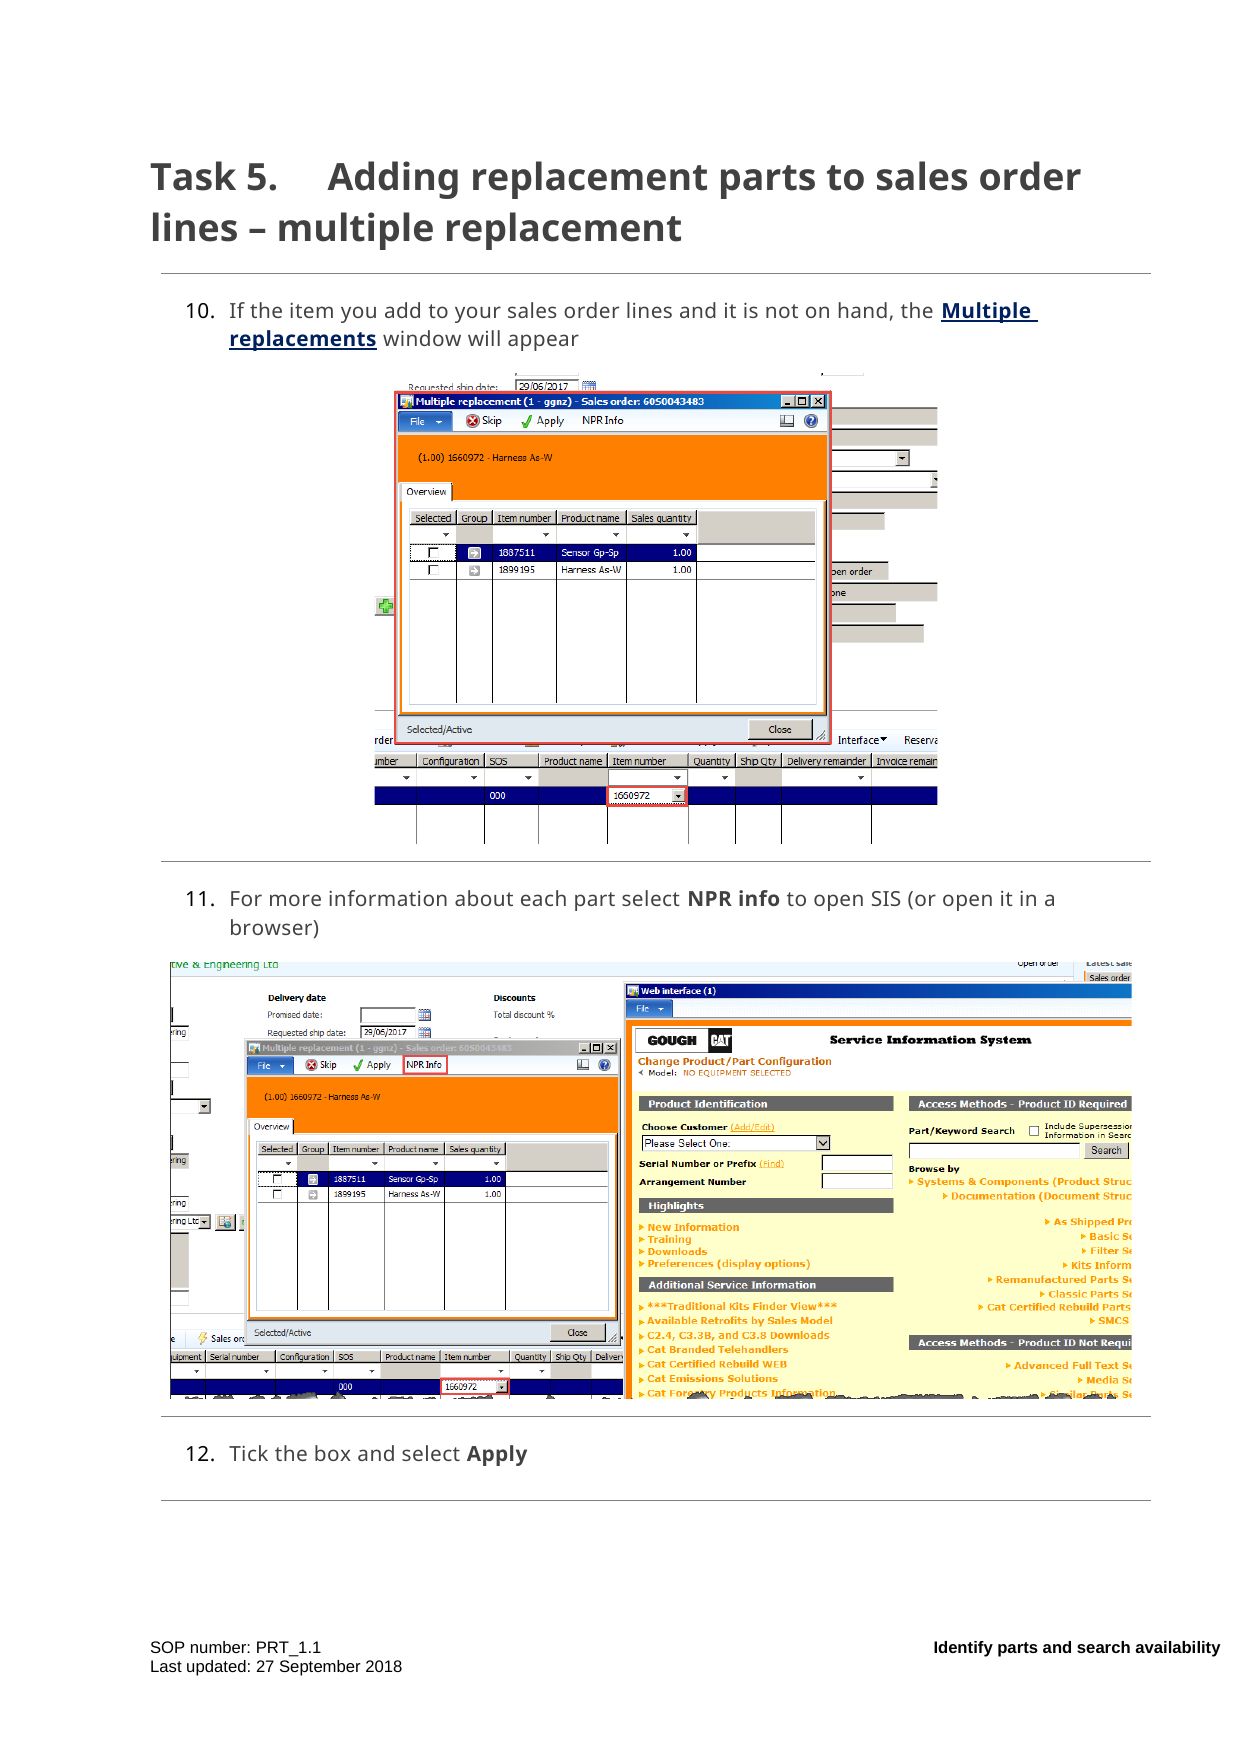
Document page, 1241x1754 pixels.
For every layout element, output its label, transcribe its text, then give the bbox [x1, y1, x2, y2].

table_header If the item you add to your sales order lines and it is not on hand, the Multiple replacements window will appear [161, 274, 1151, 861]
table_cell For more information about each part select NPR info to open SIS (or open it in a browser) [161, 862, 1151, 1416]
picture [374, 373, 938, 844]
text Adding replacement parts to sales order lines – multiple replacement [150, 150, 1169, 252]
picture [170, 962, 1132, 1399]
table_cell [161, 1417, 1151, 1500]
